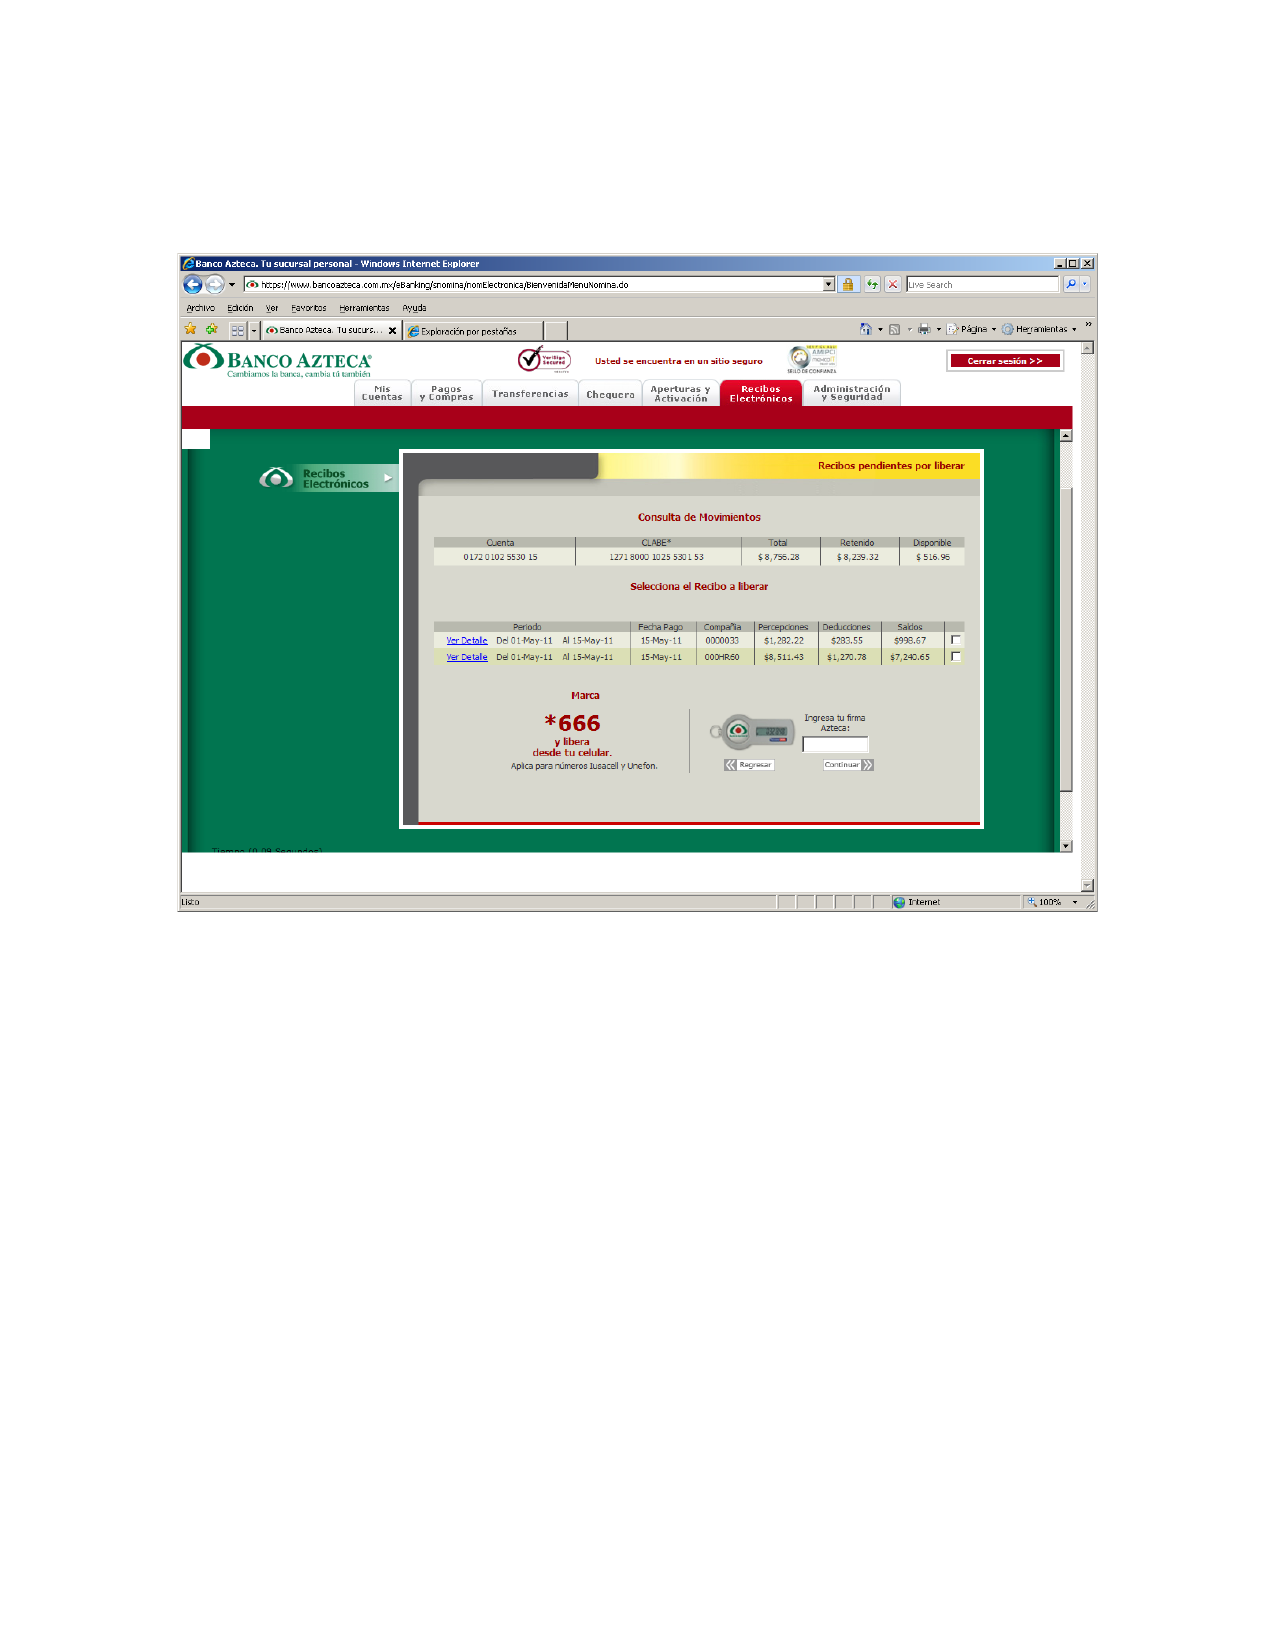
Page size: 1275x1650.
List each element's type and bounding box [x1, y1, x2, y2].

picture [177, 253, 1098, 912]
